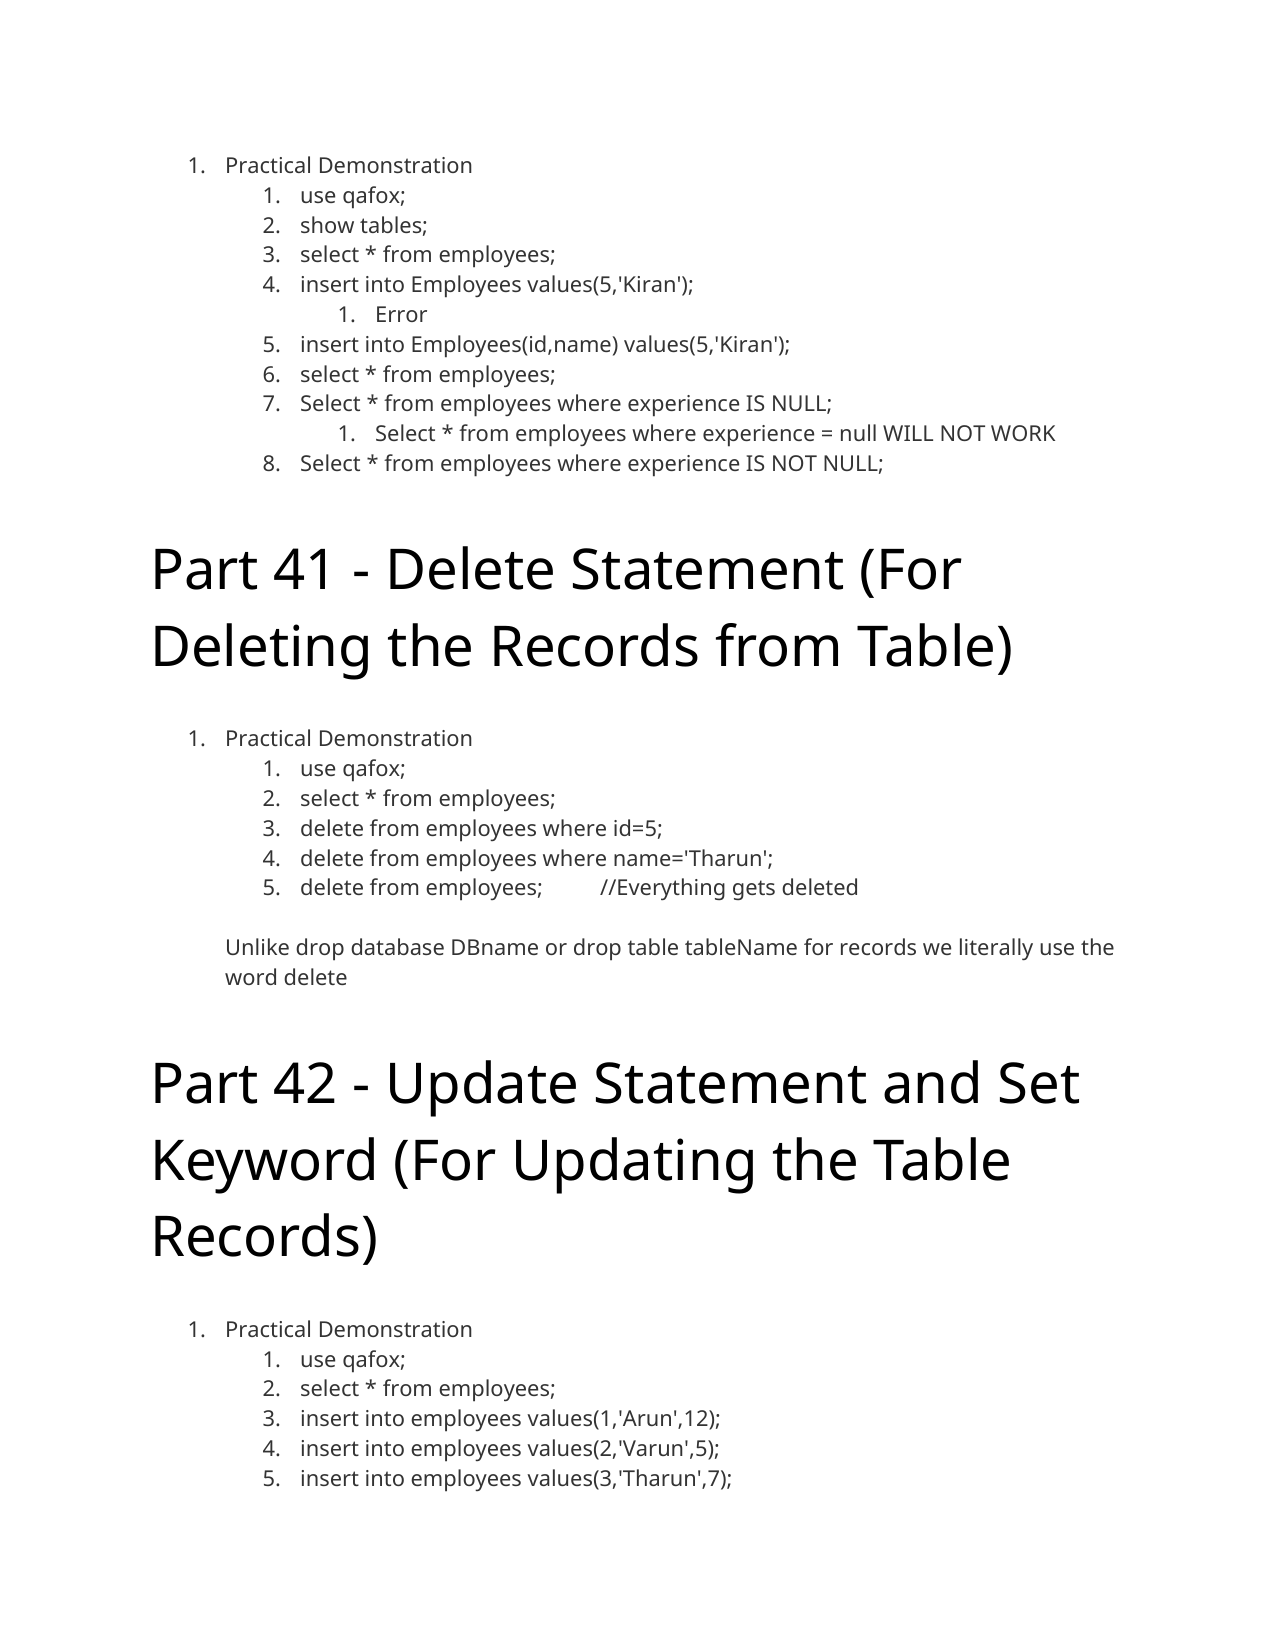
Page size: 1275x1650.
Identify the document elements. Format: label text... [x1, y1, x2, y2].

list Practical Demonstration [187, 1314, 1125, 1343]
list insert into Employees values(5,'Kiran'); [262, 269, 1125, 299]
list insert into Employees(id,name) values(5,'Kiran'); [262, 329, 1125, 358]
list Practical Demonstration [187, 723, 1125, 753]
list Select * from employees where experience = null WILL NOT WORK [337, 418, 1125, 448]
list use qafox; [262, 180, 1125, 209]
subtitle Part 42 - Update Statement and Set Keyword (For Updating the Table Records) [150, 1043, 1125, 1273]
list use qafox; [262, 753, 1125, 783]
subtitle Part 41 - Delete Statement (For Deleting the Records from Table) [150, 529, 1125, 683]
list select * from employees; [262, 239, 1125, 269]
list Select * from employees where experience IS NULL; [262, 388, 1125, 418]
list insert into employees values(2,'Varun',5); [262, 1433, 1125, 1463]
list use qafox; [262, 1343, 1125, 1373]
list insert into employees values(3,'Tharun',7); [262, 1463, 1125, 1492]
list select * from employees; [262, 783, 1125, 813]
list delete from employees; //Everything gets deleted [262, 872, 1125, 902]
list Select * from employees where experience IS NOT NULL; [262, 448, 1125, 478]
list insert into employees values(1,'Arun',12); [262, 1403, 1125, 1433]
list delete from employees where id=5; [262, 813, 1125, 842]
list select * from employees; [262, 358, 1125, 388]
list Error [337, 299, 1125, 329]
list delete from employees where name='Tharun'; [262, 842, 1125, 872]
list select * from employees; [262, 1373, 1125, 1403]
list show tables; [262, 209, 1125, 239]
text Unlike drop database DBname or drop table tableName for records we literally use the word delete [225, 932, 1125, 991]
list Practical Demonstration [187, 150, 1125, 180]
